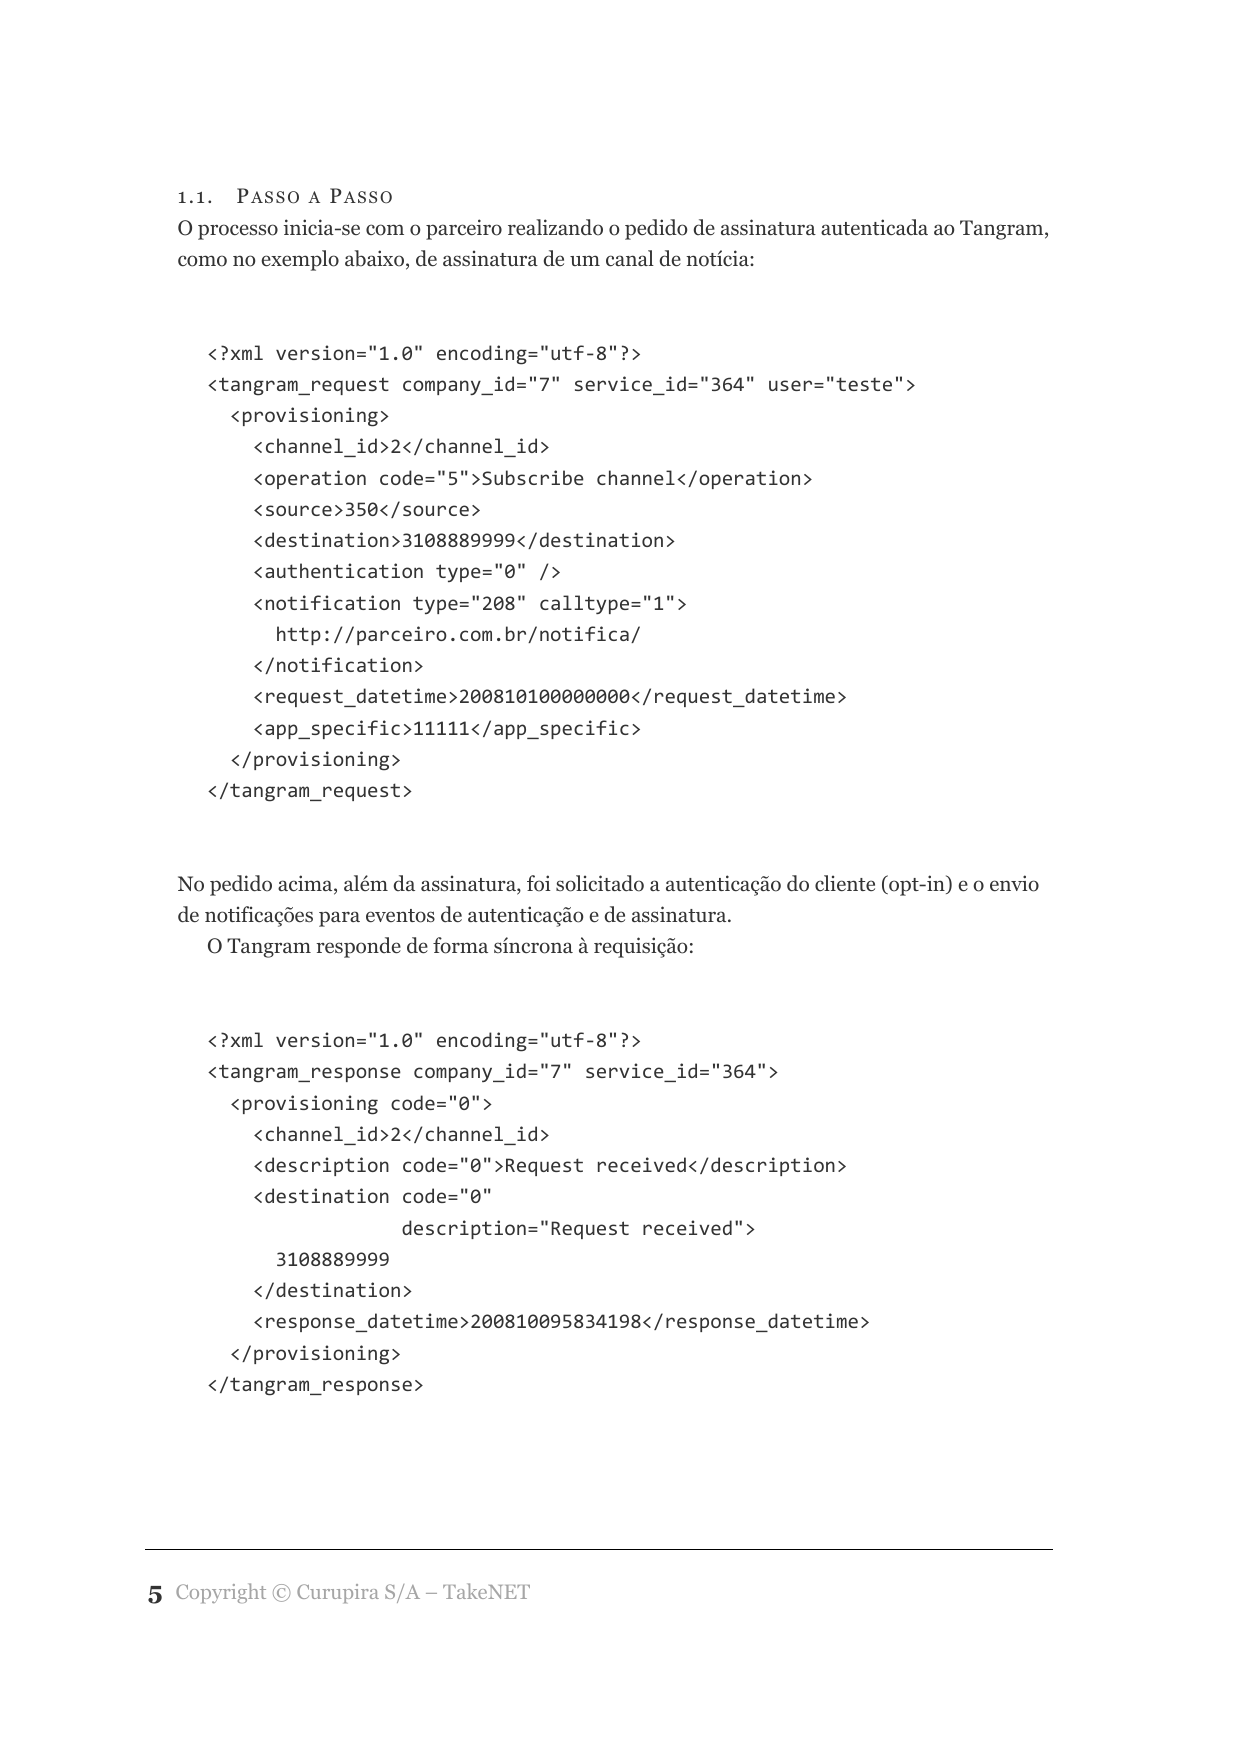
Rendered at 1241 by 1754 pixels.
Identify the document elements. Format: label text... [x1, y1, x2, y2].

text Passo a Passo [177, 179, 1063, 210]
text <channel_id>2</channel_id> [207, 429, 1063, 460]
text <tangram_request company_id="7" service_id="364" user="teste"> [207, 366, 1063, 398]
text O processo inicia-se com o parceiro realizando o pedido de assinatura autenticada ao Tangram, como no exemplo abaixo, de assinatura de um canal de notícia: [177, 210, 1063, 273]
text </tangram_request> [207, 773, 1063, 804]
text No pedido acima, além da assinatura, foi solicitado a autenticação do cliente (opt-in) e o envio de notificações para eventos de autenticação e de assinatura. [177, 866, 1063, 929]
text </tangram_response> [207, 1366, 1063, 1398]
text <destination code="0" [207, 1179, 1063, 1210]
text <notification type="208" calltype="1"> [207, 585, 1063, 616]
text <channel_id>2</channel_id> [207, 1116, 1063, 1148]
text <provisioning> [207, 398, 1063, 429]
text <?xml version="1.0" encoding="utf-8"?> [207, 1023, 1063, 1054]
text <request_datetime>200810100000000</request_datetime> <app_specific>11111</app_specific> [207, 679, 1063, 741]
text </notification> [207, 648, 1063, 679]
text 3108889999 [207, 1241, 1063, 1273]
text description="Request received"> [207, 1210, 1063, 1241]
text </provisioning> [207, 1335, 1063, 1366]
text </destination> [207, 1273, 1063, 1304]
text <destination>3108889999</destination> [207, 523, 1063, 554]
text <source>350</source> [207, 491, 1063, 523]
text O Tangram responde de forma síncrona à requisição: [177, 929, 1063, 960]
text <authentication type="0" /> [207, 554, 1063, 585]
text <response_datetime>200810095834198</response_datetime> [207, 1304, 1063, 1335]
text http://parceiro.com.br/notifica/ [207, 616, 1063, 648]
text <?xml version="1.0" encoding="utf-8"?> [207, 335, 1063, 366]
text <operation code="5">Subscribe channel</operation> [207, 460, 1063, 491]
text <description code="0">Request received</description> [207, 1148, 1063, 1179]
text </provisioning> [207, 741, 1063, 773]
text <provisioning code="0"> [207, 1085, 1063, 1116]
text <tangram_response company_id="7" service_id="364"> [207, 1054, 1063, 1085]
